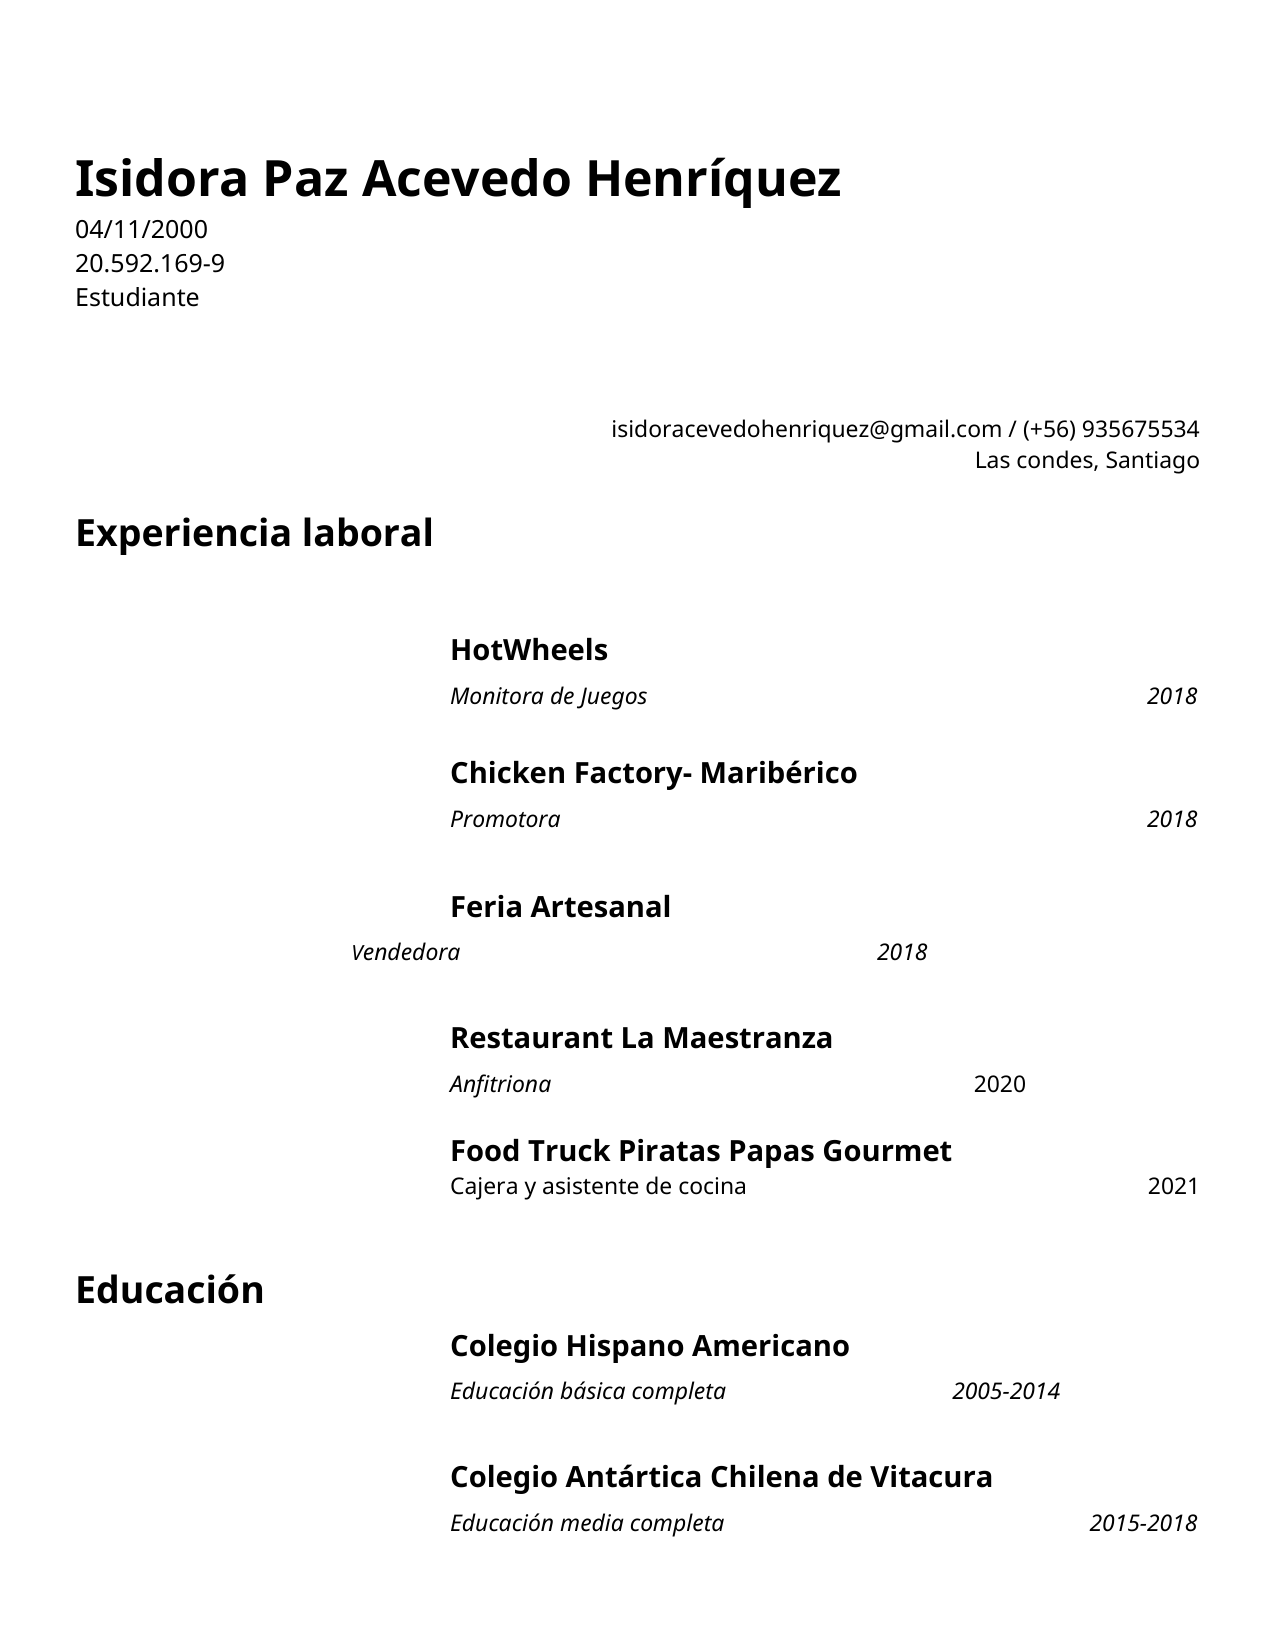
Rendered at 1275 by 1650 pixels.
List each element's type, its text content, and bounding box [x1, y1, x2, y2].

text Chicken Factory- Maribérico [450, 752, 1200, 792]
text Feria Artesanal [450, 886, 1200, 926]
text isidoracevedohenriquez@gmail.com / (+56) 935675534 [75, 413, 1200, 444]
title 04/11/2000 [75, 211, 1200, 245]
text Colegio Hispano Americano [450, 1325, 1200, 1364]
subtitle Vendedora 2018 [75, 936, 1200, 967]
text HotWheels [450, 629, 1200, 669]
text Monitora de Juegos 2018 [450, 679, 1200, 711]
title Experiencia laboral [75, 507, 1200, 558]
title Educación [75, 1263, 1200, 1314]
text Restaurant La Maestranza [450, 1017, 1200, 1057]
text Anfitriona 2020 [450, 1067, 1200, 1099]
text Las condes, Santiago [75, 444, 1200, 475]
text Educación básica completa 2005-2014 [450, 1375, 1200, 1406]
title Estudiante [75, 279, 1200, 313]
text Promotora 2018 [450, 803, 1200, 834]
text Isidora Paz Acevedo Henríquez [75, 143, 1200, 211]
text Colegio Antártica Chilena de Vitacura [450, 1456, 1200, 1496]
text Educación media completa 2015-2018 [450, 1506, 1200, 1538]
title 20.592.169-9 [75, 245, 1200, 279]
text Cajera y asistente de cocina 2021 [450, 1170, 1200, 1201]
text Food Truck Piratas Papas Gourmet [450, 1130, 1200, 1170]
